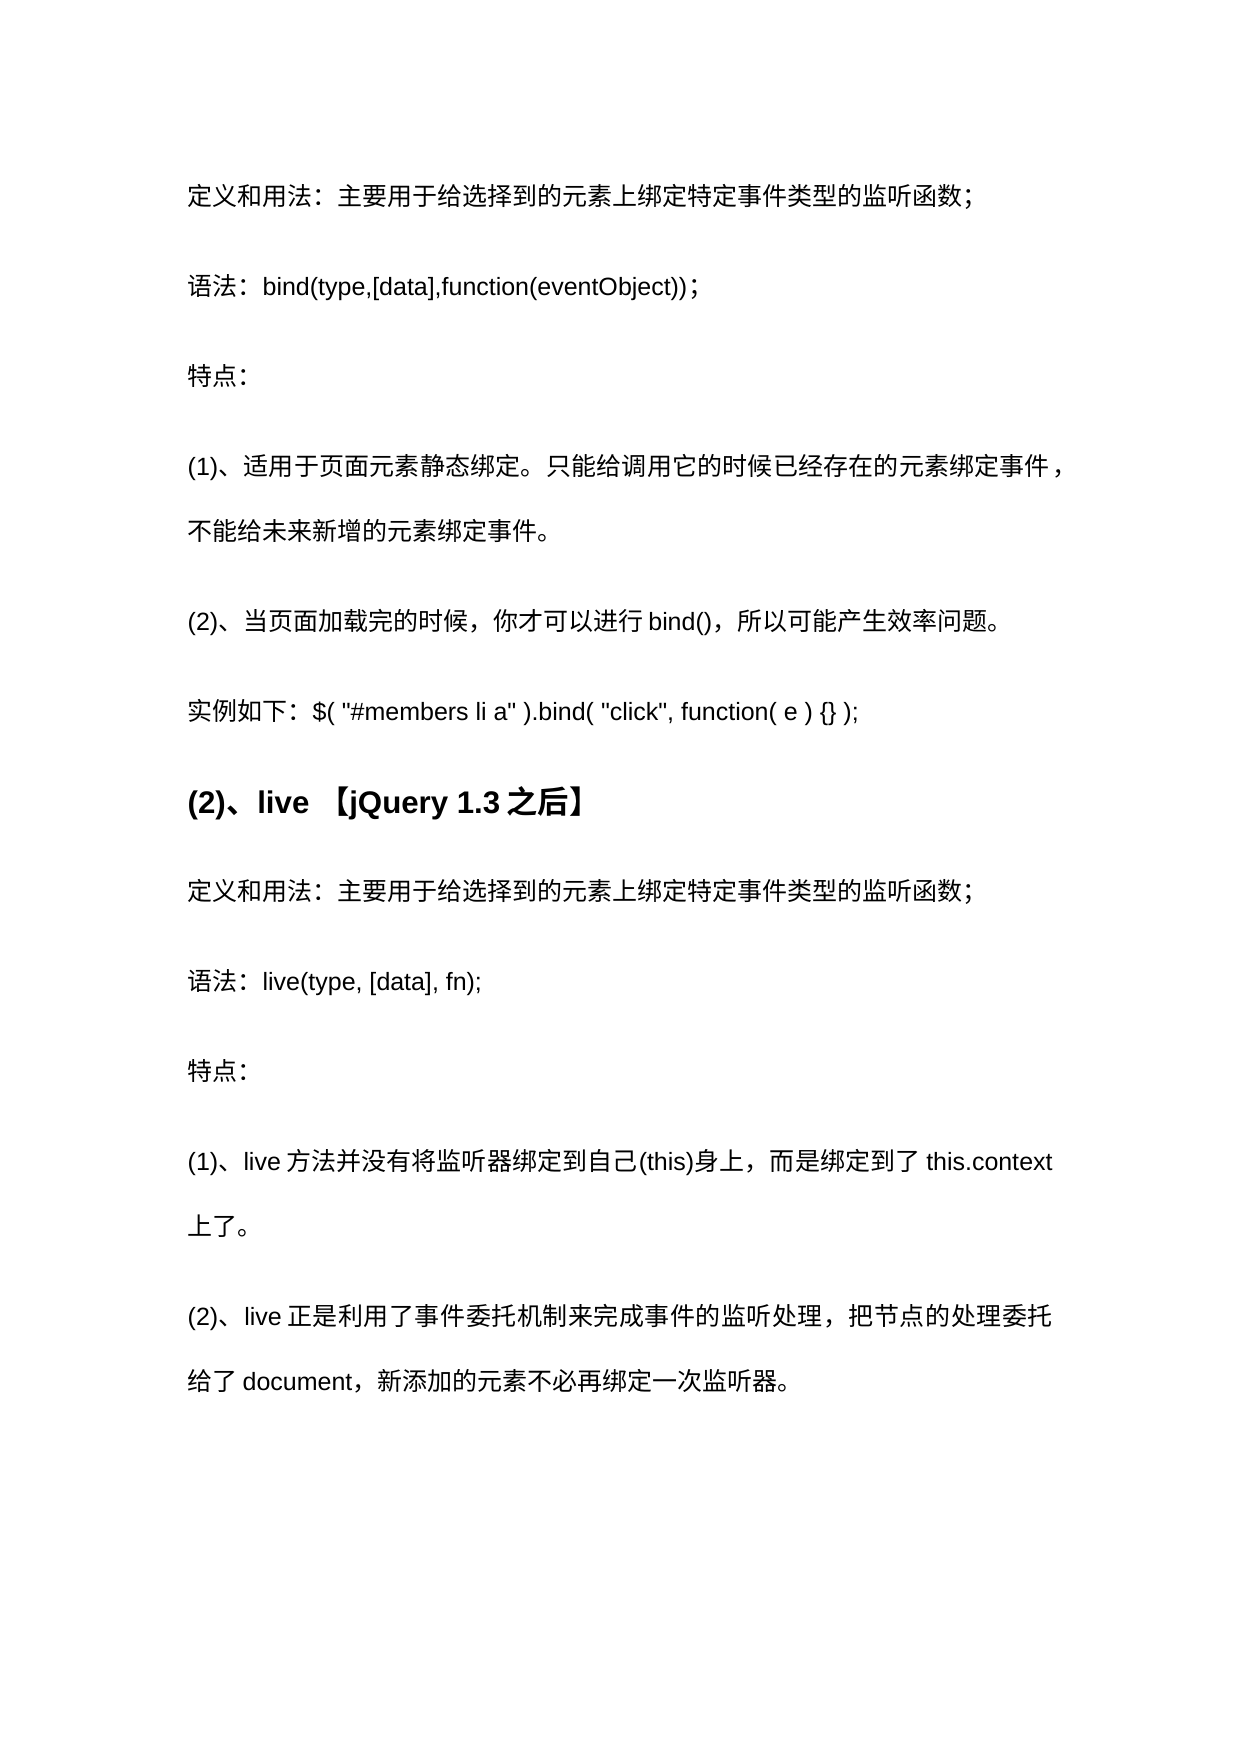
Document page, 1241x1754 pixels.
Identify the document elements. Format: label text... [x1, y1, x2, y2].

text 特点： [187, 342, 1053, 407]
text 特点： [187, 1037, 1053, 1102]
text 定义和用法：主要用于给选择到的元素上绑定特定事件类型的监听函数； [187, 857, 1053, 922]
text (1)、适用于页面元素静态绑定。只能给调用它的时候已经存在的元素绑定事件，不能给未来新增的元素绑定事件。 [187, 432, 1053, 562]
text (2)、当页面加载完的时候，你才可以进行bind()，所以可能产生效率问题。 [187, 587, 1053, 652]
text 定义和用法：主要用于给选择到的元素上绑定特定事件类型的监听函数； [187, 162, 1053, 227]
text 实例如下：$( "#members li a" ).bind( "click", function( e ) {} ); [187, 677, 1053, 742]
text (2)、live 【jQuery 1.3之后】 [187, 767, 1053, 832]
text 语法：bind(type,[data],function(eventObject))； [187, 252, 1053, 317]
text (1)、live方法并没有将监听器绑定到自己(this)身上，而是绑定到了this.context上了。 [187, 1127, 1053, 1257]
text (2)、live正是利用了事件委托机制来完成事件的监听处理，把节点的处理委托给了document，新添加的元素不必再绑定一次监听器。 [187, 1282, 1053, 1412]
text 语法：live(type, [data], fn); [187, 947, 1053, 1012]
